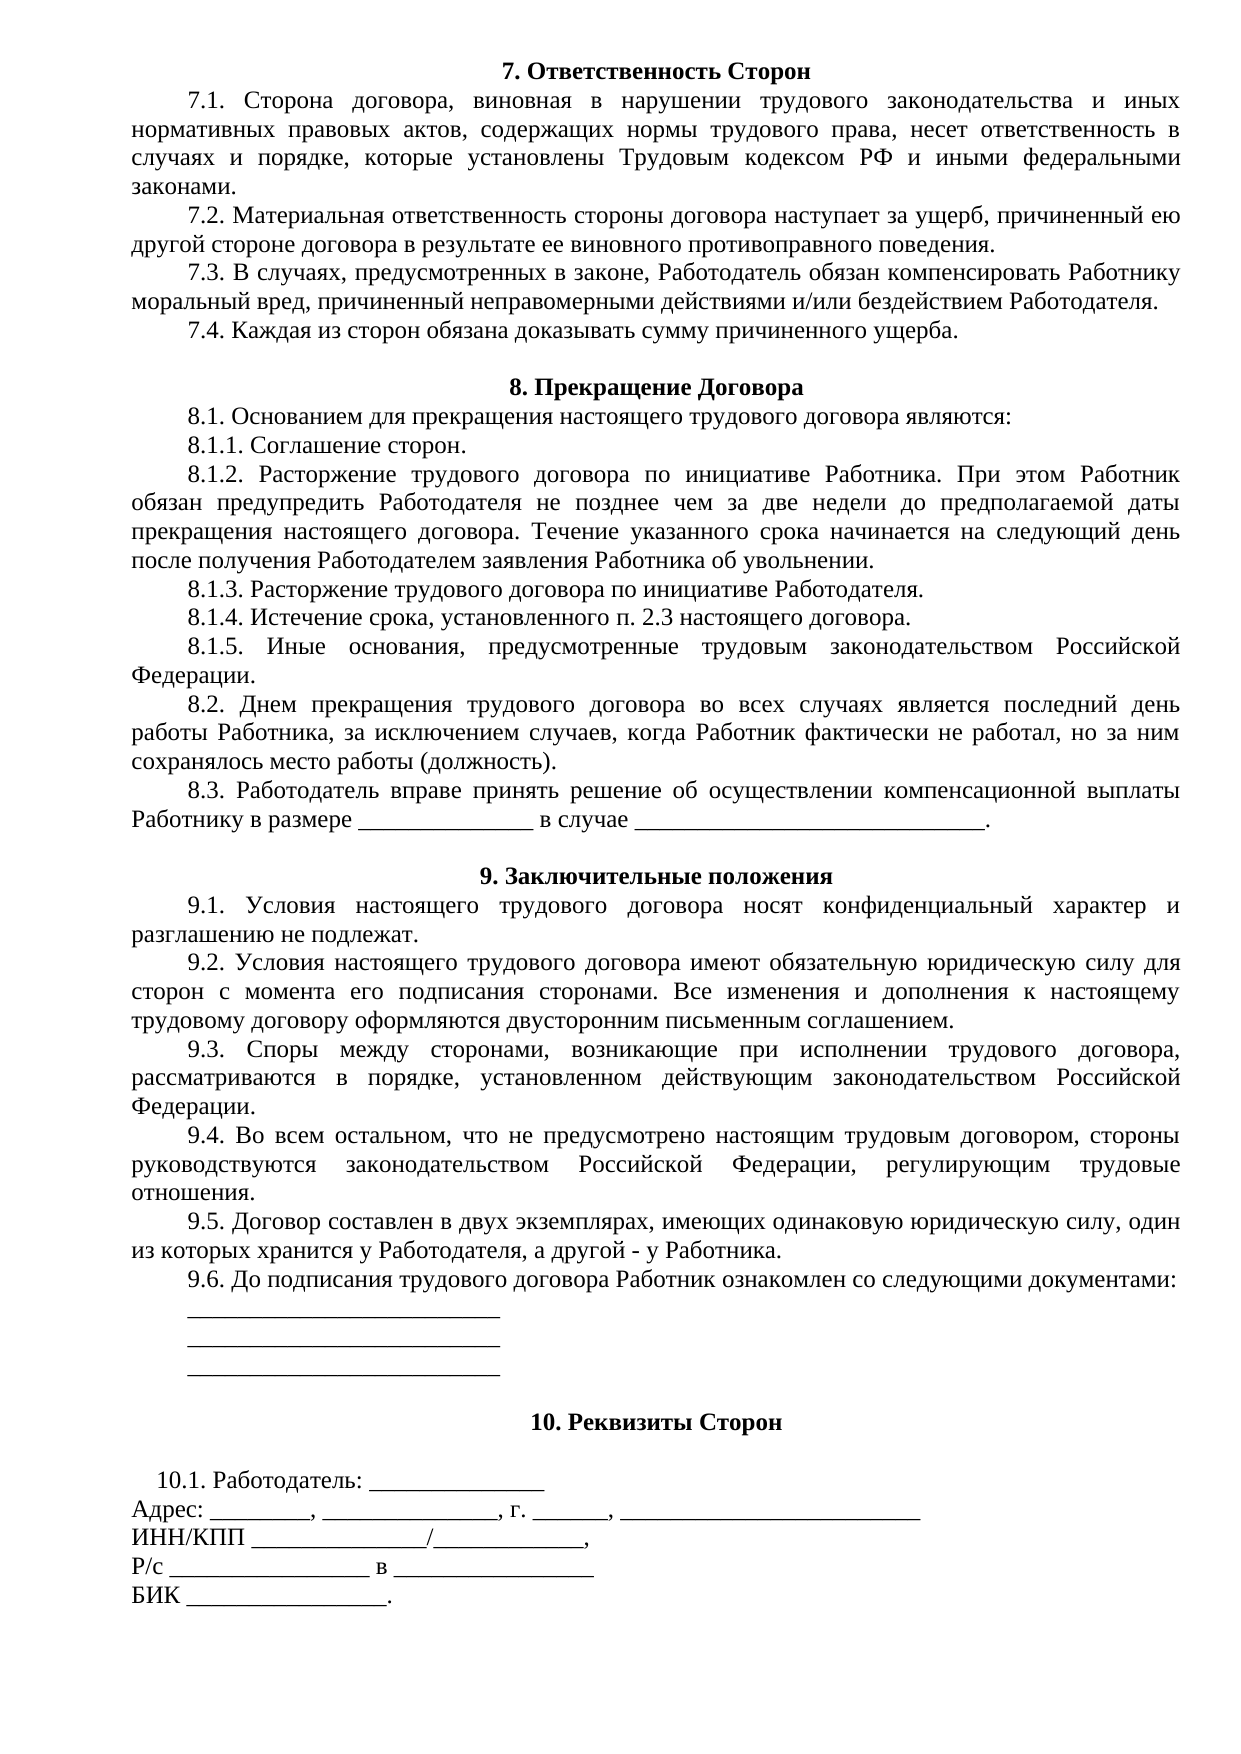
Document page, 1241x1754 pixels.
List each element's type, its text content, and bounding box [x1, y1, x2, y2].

text ИНН/КПП ______________/____________, [131, 1522, 1181, 1551]
text 9.3. Споры между сторонами, возникающие при исполнении трудового договора, рассматриваются в порядке, установленном действующим законодательством Российской Федерации. [131, 1034, 1181, 1120]
text 7.2. Материальная ответственность стороны договора наступает за ущерб, причиненный ею другой стороне договора в результате ее виновного противоправного поведения. [131, 200, 1181, 257]
text 9.6. До подписания трудового договора Работник ознакомлен со следующими документами: [131, 1264, 1181, 1292]
text 9. Заключительные положения [131, 861, 1181, 890]
text БИК ________________. [131, 1580, 1181, 1609]
text _________________________ [131, 1350, 1181, 1379]
text 8.1.1. Соглашение сторон. [131, 430, 1181, 459]
text 8.3. Работодатель вправе принять решение об осуществлении компенсационной выплаты Работнику в размере ______________ в случае ____________________________. [131, 775, 1181, 832]
text 8.1. Основанием для прекращения настоящего трудового договора являются: [131, 401, 1181, 430]
text 9.1. Условия настоящего трудового договора носят конфиденциальный характер и разглашению не подлежат. [131, 890, 1181, 947]
text 9.2. Условия настоящего трудового договора имеют обязательную юридическую силу для сторон с момента его подписания сторонами. Все изменения и дополнения к настоящему трудовому договору оформляются двусторонним письменным соглашением. [131, 947, 1181, 1034]
text 7.1. Сторона договора, виновная в нарушении трудового законодательства и иных нормативных правовых актов, содержащих нормы трудового права, несет ответственность в случаях и порядке, которые установлены Трудовым кодексом РФ и иными федеральными законами. [131, 85, 1181, 200]
text 9.4. Во всем остальном, что не предусмотрено настоящим трудовым договором, стороны руководствуются законодательством Российской Федерации, регулирующим трудовые отношения. [131, 1120, 1181, 1206]
text _________________________ [131, 1292, 1181, 1321]
text Р/с ________________ в ________________ [131, 1551, 1181, 1580]
text 8. Прекращение Договора [131, 372, 1181, 401]
text 8.1.5. Иные основания, предусмотренные трудовым законодательством Российской Федерации. [131, 631, 1181, 689]
text 10.1. Работодатель: ______________ [131, 1465, 1181, 1494]
text 8.2. Днем прекращения трудового договора во всех случаях является последний день работы Работника, за исключением случаев, когда Работник фактически не работал, но за ним сохранялось место работы (должность). [131, 689, 1181, 775]
text 8.1.4. Истечение срока, установленного п. 2.3 настоящего договора. [131, 602, 1181, 631]
text _________________________ [131, 1321, 1181, 1350]
text 7.4. Каждая из сторон обязана доказывать сумму причиненного ущерба. [131, 315, 1181, 344]
text 7.3. В случаях, предусмотренных в законе, Работодатель обязан компенсировать Работнику моральный вред, причиненный неправомерными действиями и/или бездействием Работодателя. [131, 257, 1181, 315]
text 9.5. Договор составлен в двух экземплярах, имеющих одинаковую юридическую силу, один из которых хранится у Работодателя, а другой - у Работника. [131, 1206, 1181, 1264]
text 8.1.2. Расторжение трудового договора по инициативе Работника. При этом Работник обязан предупредить Работодателя не позднее чем за две недели до предполагаемой даты прекращения настоящего договора. Течение указанного срока начинается на следующий день после получения Работодателем заявления Работника об увольнении. [131, 459, 1181, 574]
text Адрес: ________, ______________, г. ______, ________________________ [131, 1494, 1181, 1522]
text 10. Реквизиты Сторон [131, 1407, 1181, 1436]
text 7. Ответственность Сторон [131, 56, 1181, 85]
text 8.1.3. Расторжение трудового договора по инициативе Работодателя. [131, 574, 1181, 602]
